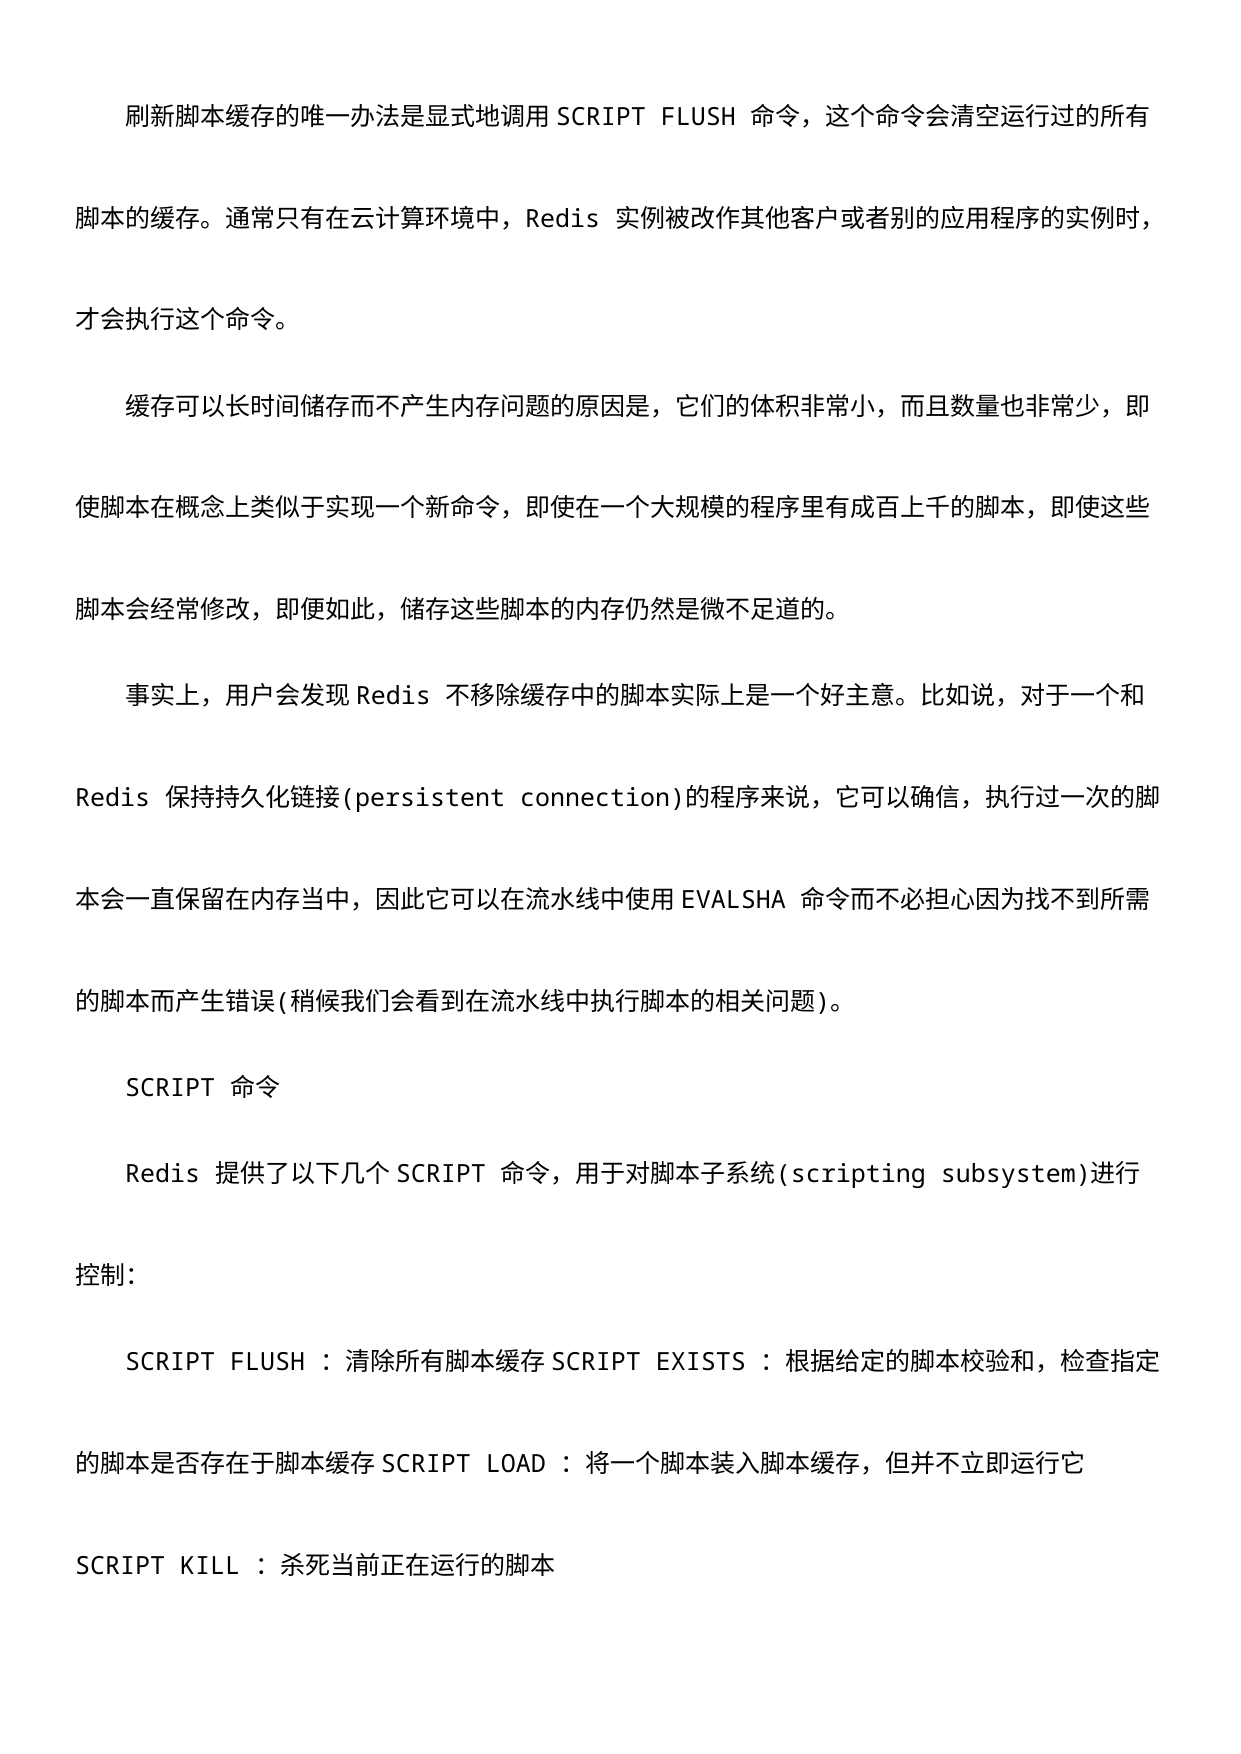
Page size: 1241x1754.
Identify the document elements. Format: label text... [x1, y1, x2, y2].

text 缓存可以长时间储存而不产生内存问题的原因是，它们的体积非常小，而且数量也非常少，即使脚本在概念上类似于实现一个新命令，即使在一个大规模的程序里有成百上千的脚本，即使这些脚本会经常修改，即便如此，储存这些脚本的内存仍然是微不足道的。 [75, 370, 1165, 642]
text 刷新脚本缓存的唯一办法是显式地调用 SCRIPT FLUSH 命令，这个命令会清空运行过的所有脚本的缓存。通常只有在云计算环境中，Redis 实例被改作其他客户或者别的应用程序的实例时，才会执行这个命令。 [75, 80, 1165, 352]
text Redis 提供了以下几个 SCRIPT 命令，用于对脚本子系统(scripting subsystem)进行控制： [75, 1138, 1165, 1307]
text SCRIPT 命令 [75, 1052, 1165, 1119]
text 事实上，用户会发现 Redis 不移除缓存中的脚本实际上是一个好主意。比如说，对于一个和 Redis 保持持久化链接(persistent connection)的程序来说，它可以确信，执行过一次的脚本会一直保留在内存当中，因此它可以在流水线中使用 EVALSHA 命令而不必担心因为找不到所需的脚本而产生错误(稍候我们会看到在流水线中执行脚本的相关问题)。 [75, 660, 1165, 1033]
text SCRIPT FLUSH ：清除所有脚本缓存 SCRIPT EXISTS ：根据给定的脚本校验和，检查指定的脚本是否存在于脚本缓存 SCRIPT LOAD ：将一个脚本装入脚本缓存，但并不立即运行它 SCRIPT KILL ：杀死当前正在运行的脚本 [75, 1326, 1165, 1597]
